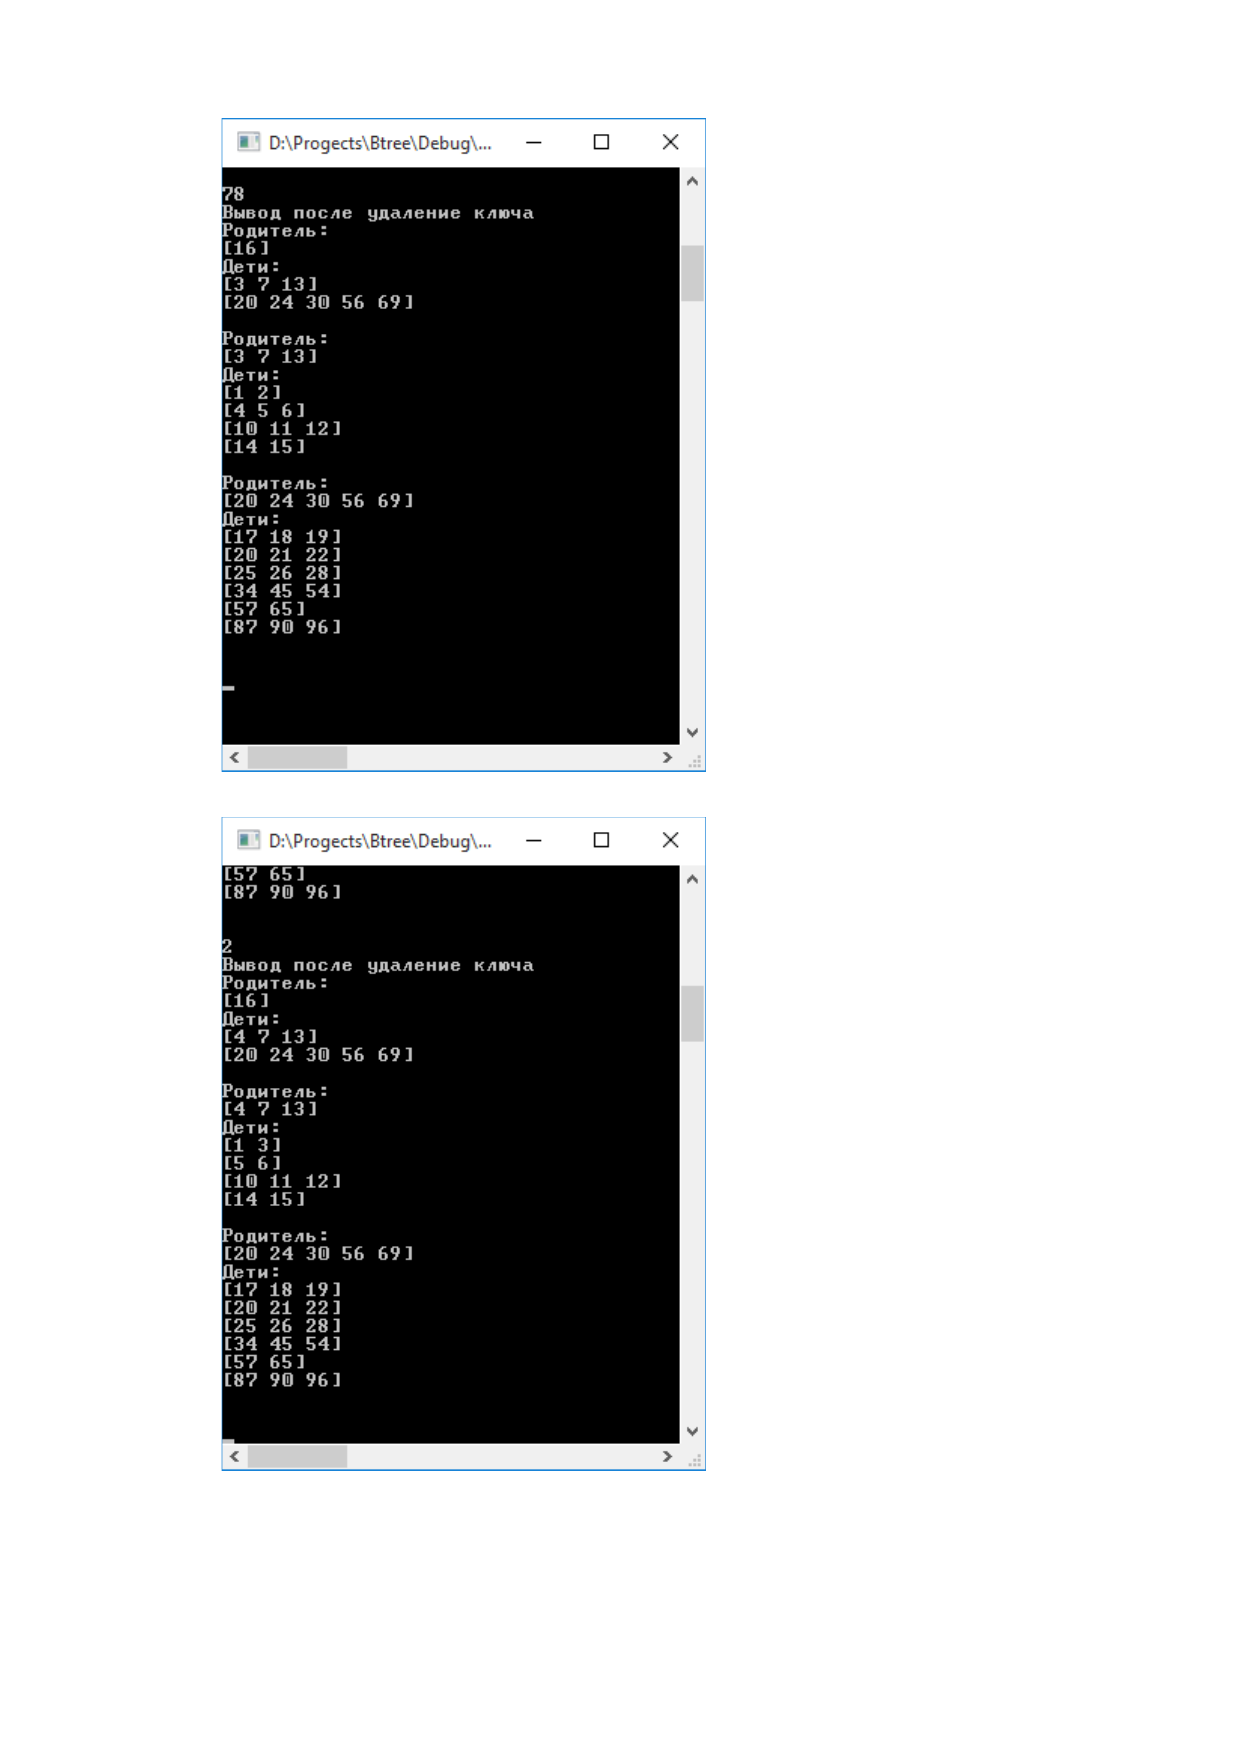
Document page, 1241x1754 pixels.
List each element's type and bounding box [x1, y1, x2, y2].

picture [221, 118, 706, 772]
picture [221, 817, 706, 1471]
